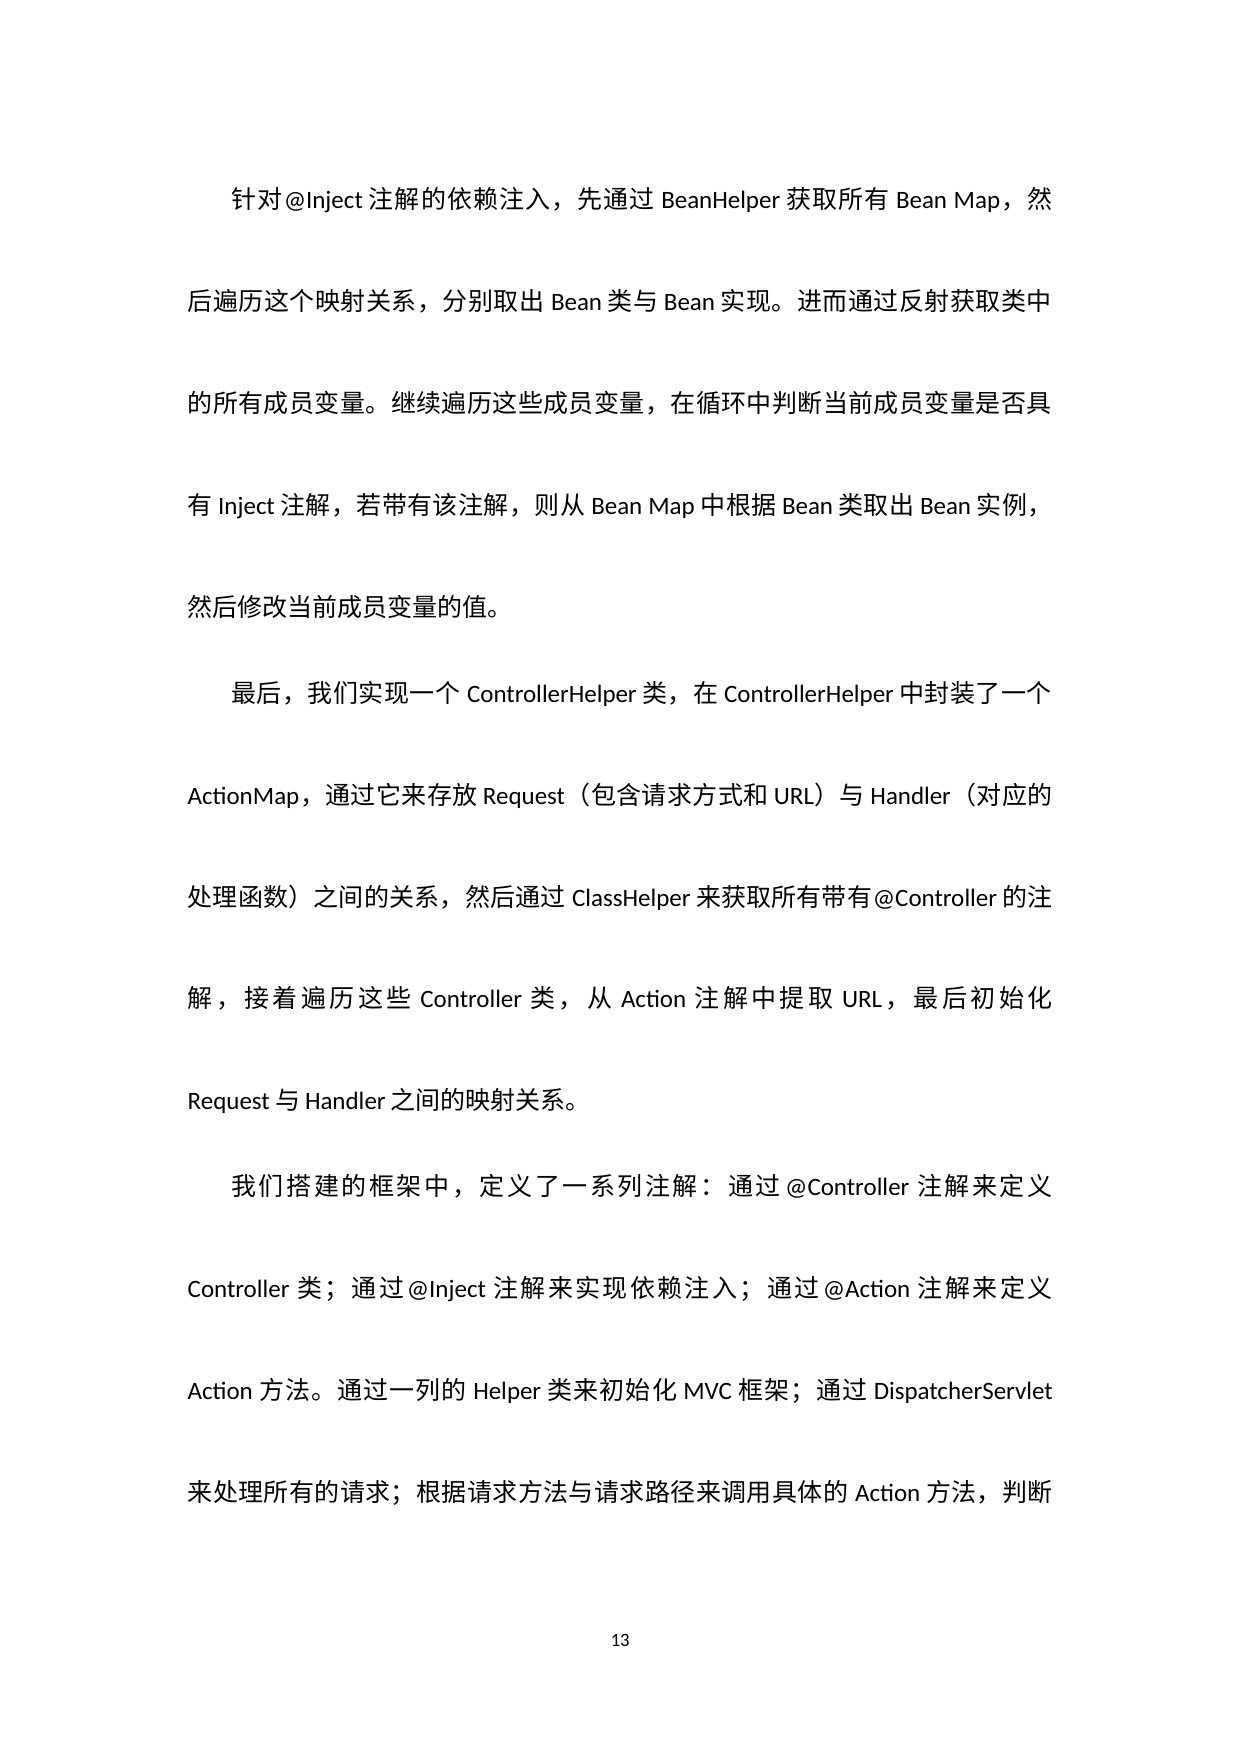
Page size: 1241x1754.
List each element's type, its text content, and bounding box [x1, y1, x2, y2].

text 最后，我们实现一个ControllerHelper类，在ControllerHelper中封装了一个ActionMap，通过它来存放Request（包含请求方式和URL）与Handler（对应的处理函数）之间的关系，然后通过ClassHelper来获取所有带有@Controller的注解，接着遍历这些Controller类，从Action注解中提取URL，最后初始化Request与Handler之间的映射关系。 [187, 657, 1053, 1133]
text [187, 1151, 1053, 1524]
text 针对@Inject注解的依赖注入，先通过BeanHelper获取所有Bean Map，然后遍历这个映射关系，分别取出Bean类与Bean实现。进而通过反射获取类中的所有成员变量。继续遍历这些成员变量，在循环中判断当前成员变量是否具有Inject注解，若带有该注解，则从Bean Map中根据Bean类取出Bean实例，然后修改当前成员变量的值。 [187, 164, 1053, 639]
